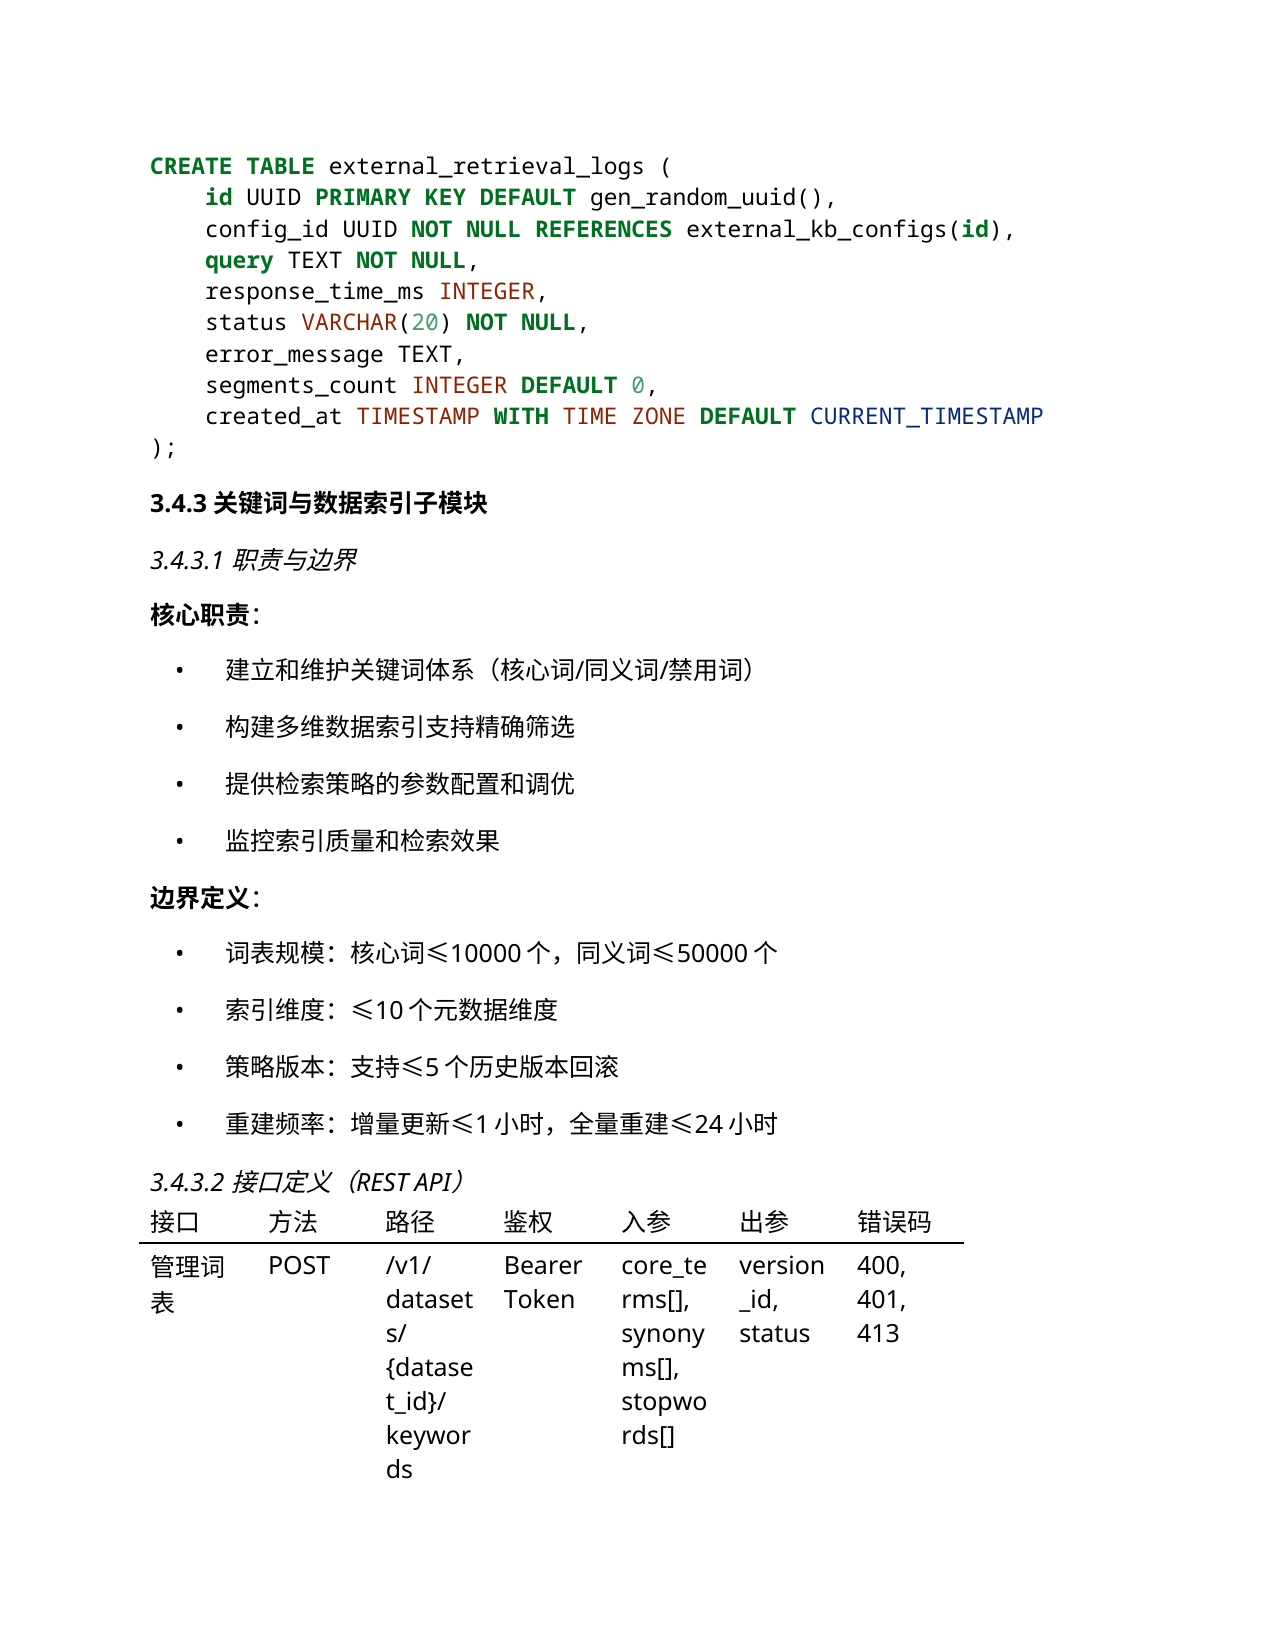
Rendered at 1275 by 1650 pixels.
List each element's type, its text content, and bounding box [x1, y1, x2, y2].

table_header 错误码 [846, 1198, 963, 1242]
table_header 鉴权 [492, 1198, 610, 1242]
text 边界定义： [150, 879, 1125, 915]
table_cell POST [257, 1244, 374, 1489]
list 策略版本：支持≤5个历史版本回滚 [175, 1048, 1125, 1084]
table_cell 管理词表 [139, 1244, 257, 1489]
list 索引维度：≤10个元数据维度 [175, 991, 1125, 1027]
table_header 路径 [374, 1198, 492, 1242]
list 词表规模：核心词≤10000个，同义词≤50000个 [175, 934, 1125, 970]
subtitle 3.4.3 关键词与数据索引子模块 [150, 483, 1125, 519]
subtitle 3.4.3.1 职责与边界 [150, 540, 1125, 577]
table_cell core_terms[], synonyms[], stopwords[] [610, 1244, 728, 1489]
list 提供检索策略的参数配置和调优 [175, 764, 1125, 801]
subtitle 3.4.3.2 接口定义（REST API） [150, 1162, 1125, 1198]
table_header 接口 [139, 1198, 257, 1242]
table_cell Bearer Token [492, 1244, 610, 1489]
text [150, 150, 1125, 462]
list 构建多维数据索引支持精确筛选 [175, 707, 1125, 744]
text 核心职责： [150, 595, 1125, 632]
list 监控索引质量和检索效果 [175, 822, 1125, 858]
table_header 入参 [610, 1198, 728, 1242]
list 建立和维护关键词体系（核心词/同义词/禁用词） [175, 650, 1125, 687]
table_header 出参 [728, 1198, 846, 1242]
table_header 方法 [257, 1198, 374, 1242]
table_cell version_id, status [728, 1244, 846, 1489]
table_cell /v1/datasets/{dataset_id}/keywords [374, 1244, 492, 1489]
table_cell 400, 401, 413 [846, 1244, 963, 1489]
list 重建频率：增量更新≤1小时，全量重建≤24小时 [175, 1105, 1125, 1141]
